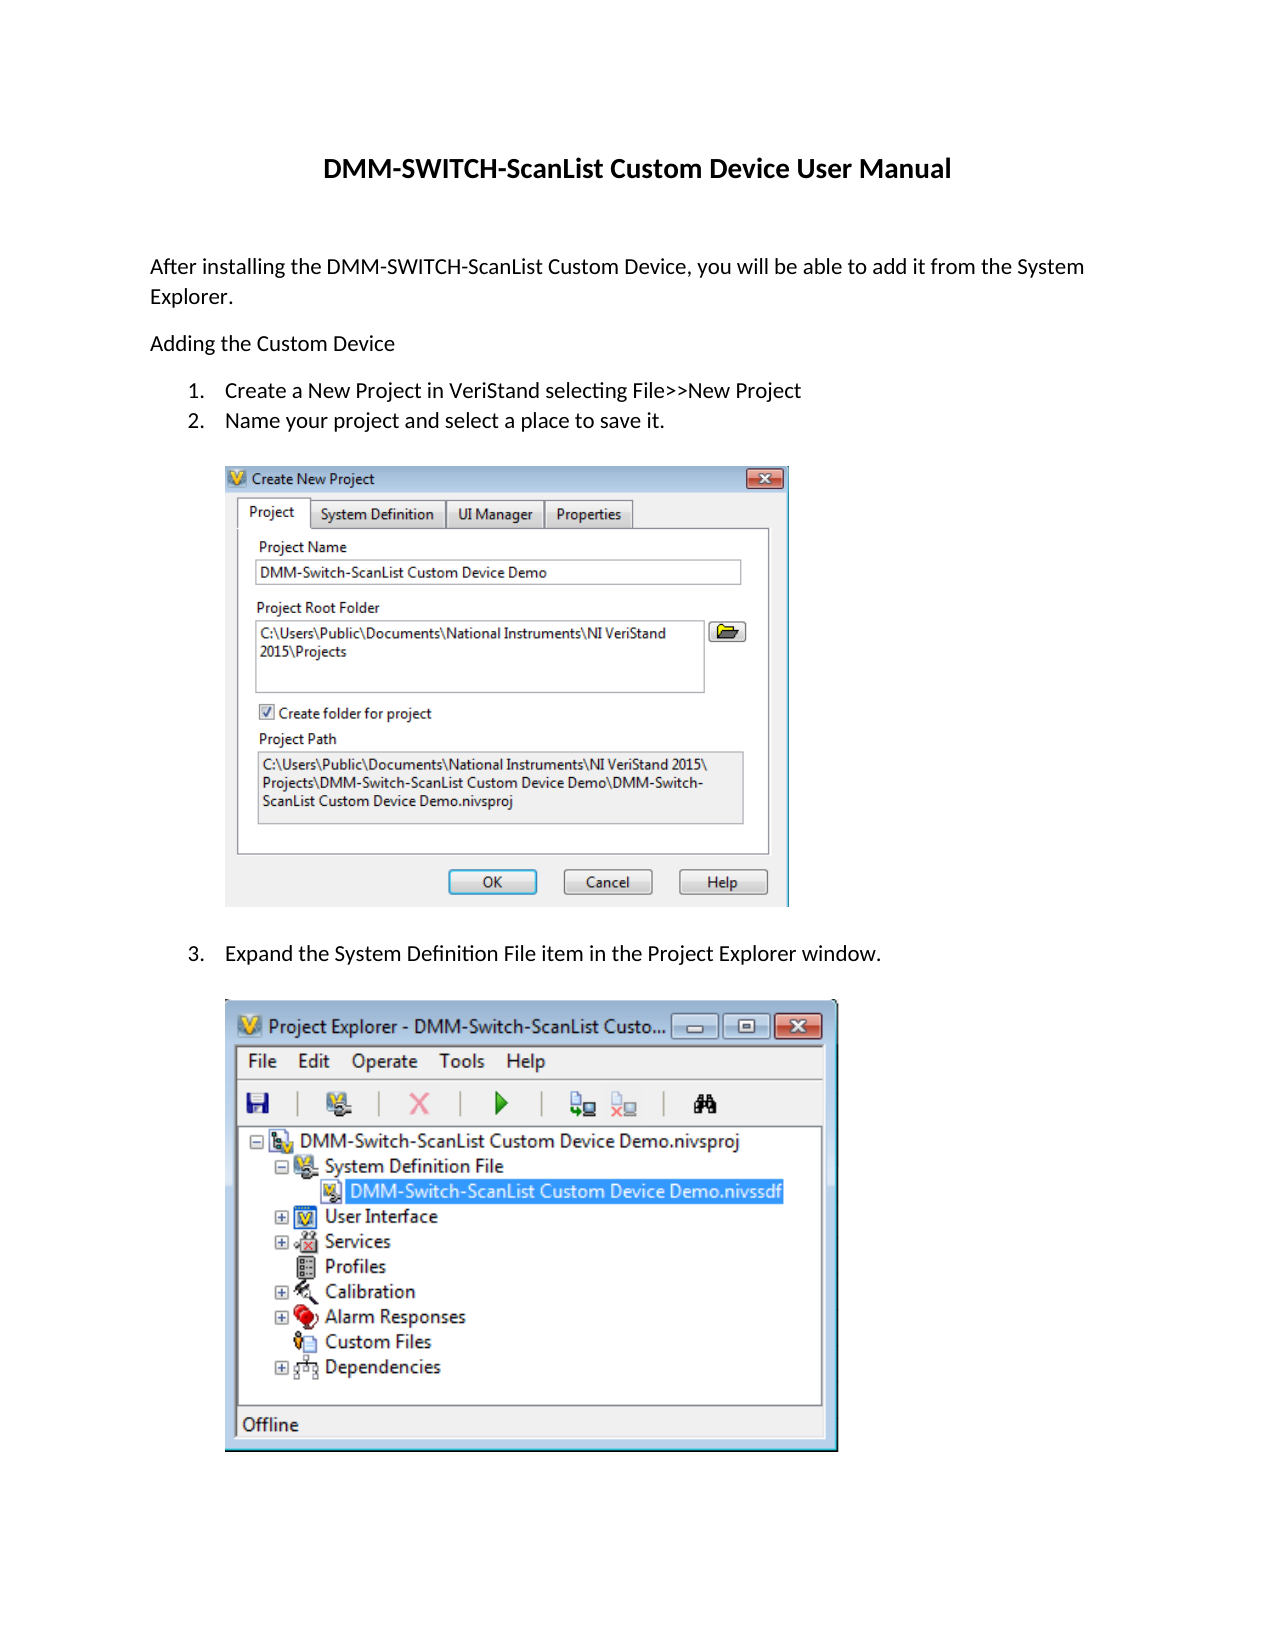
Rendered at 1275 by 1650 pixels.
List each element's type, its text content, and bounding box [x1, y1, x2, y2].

text DMM-SWITCH-ScanList Custom Device User Manual [150, 150, 1125, 186]
list Create a New Project in VeriStand selecting File>>New Project [187, 376, 1125, 404]
text Adding the Custom Device [150, 329, 1125, 357]
list Name your project and select a place to save it. [187, 406, 1125, 434]
picture [225, 466, 789, 907]
picture [225, 999, 839, 1452]
list Expand the System Definition File item in the Project Explorer window. [187, 939, 1125, 967]
text After installing the DMM-SWITCH-ScanList Custom Device, you will be able to add it from the System Explorer. [150, 252, 1125, 310]
